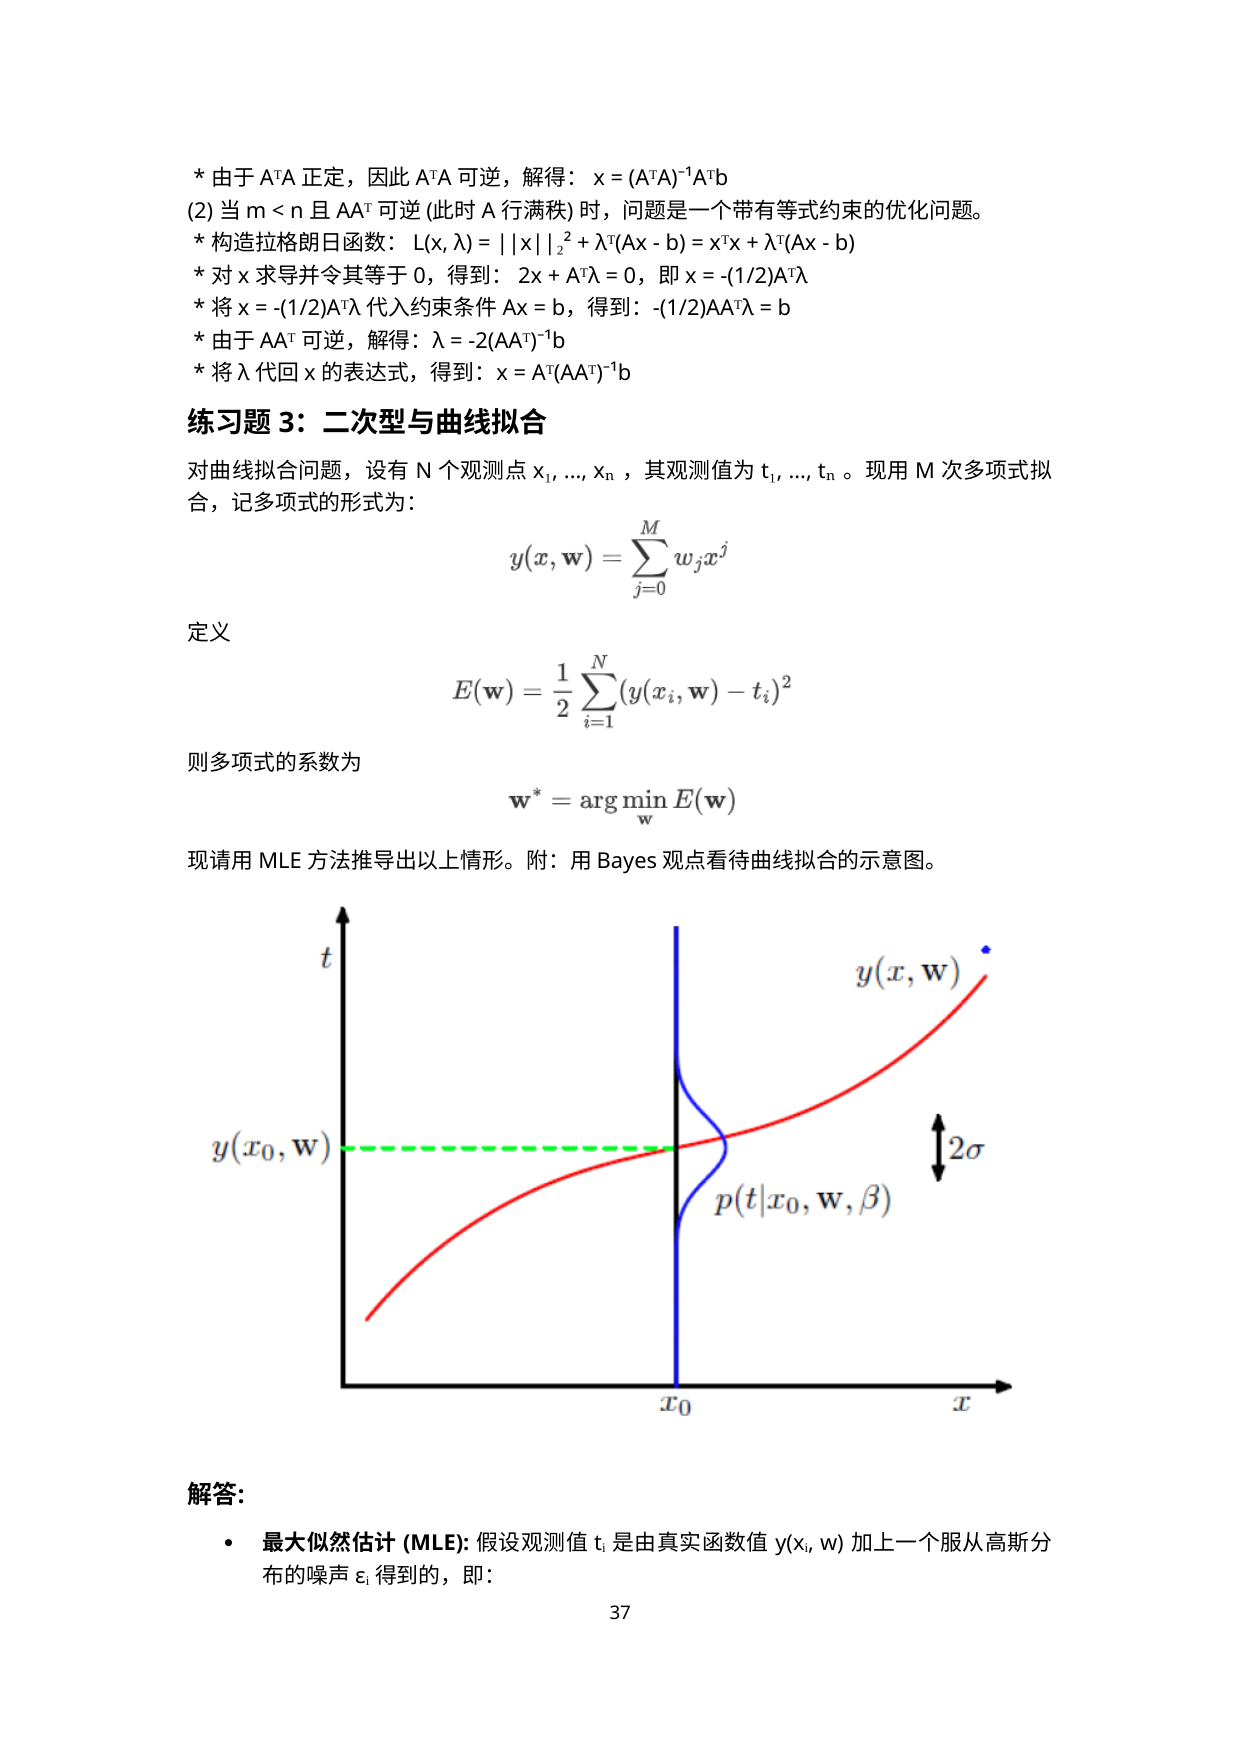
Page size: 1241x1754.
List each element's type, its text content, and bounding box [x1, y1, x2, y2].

text * 对 x 求导并令其等于 0，得到： 2x + Aᵀλ = 0，即 x = -(1/2)Aᵀλ [187, 257, 1053, 290]
text * 由于 AAᵀ 可逆，解得：λ = -2(AAᵀ)⁻¹b [187, 322, 1053, 355]
text (2) 当 m < n 且 AAᵀ 可逆 (此时 A 行满秩) 时，问题是一个带有等式约束的优化问题。 [187, 192, 1053, 225]
subtitle 解答: [187, 1460, 1053, 1525]
picture [498, 777, 742, 833]
subtitle 练习题 3：二次型与曲线拟合 [187, 387, 1053, 452]
text 现请用 MLE 方法推导出以上情形。附：用 Bayes 观点看待曲线拟合的示意图。 [187, 842, 1053, 874]
text * 将 x = -(1/2)Aᵀλ 代入约束条件 Ax = b，得到：-(1/2)AAᵀλ = b [187, 290, 1053, 322]
text 定义 [187, 615, 1053, 647]
picture [445, 647, 795, 733]
picture [187, 874, 1053, 1445]
list 最大似然估计 (MLE): 假设观测值 tᵢ 是由真实函数值 y(xᵢ, w) 加上一个服从高斯分布的噪声 εᵢ 得到的，即： [225, 1525, 1053, 1590]
picture [497, 517, 743, 601]
text * 将 λ 代回 x 的表达式，得到：x = Aᵀ(AAᵀ)⁻¹b [187, 355, 1053, 387]
text * 构造拉格朗日函数： L(x, λ) = ||x||₂² + λᵀ(Ax - b) = xᵀx + λᵀ(Ax - b) [187, 225, 1053, 257]
text 则多项式的系数为 [187, 745, 1053, 777]
text 对曲线拟合问题，设有 N 个观测点 x₁, ..., xₙ，其观测值为 t₁, ..., tₙ。现用 M 次多项式拟合，记多项式的形式为： [187, 452, 1053, 517]
text * 由于 AᵀA 正定，因此 AᵀA 可逆，解得： x = (AᵀA)⁻¹Aᵀb [187, 160, 1053, 192]
